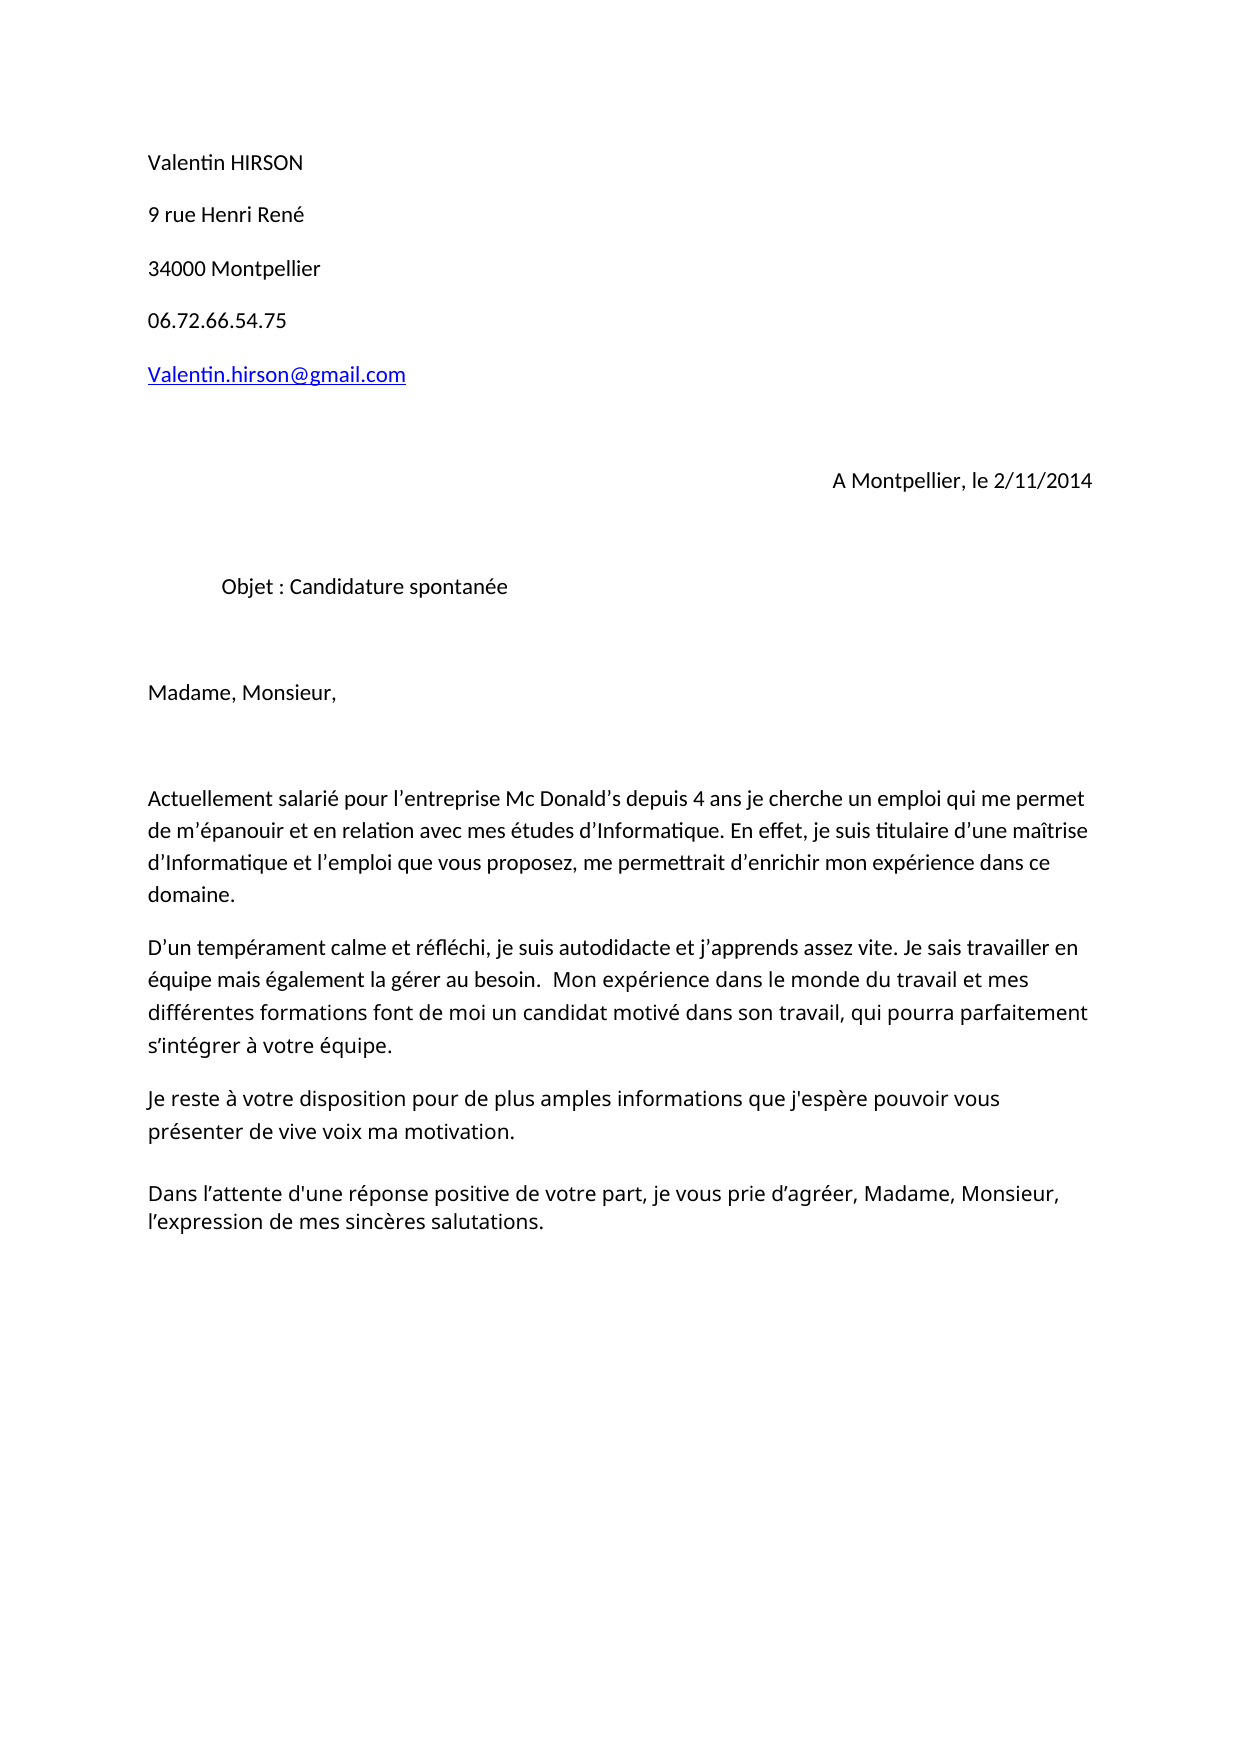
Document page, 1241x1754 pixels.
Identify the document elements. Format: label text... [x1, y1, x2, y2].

text 06.72.66.54.75 [148, 307, 1093, 335]
text Dans l’attente d'une réponse positive de votre part, je vous prie d’agréer, Madame, Monsieur, l’expression de mes sincères salutations. [148, 1179, 1093, 1236]
text Objet : Candidature spontanée [148, 572, 1093, 600]
text D’un tempérament calme et réfléchi, je suis autodidacte et j’apprends assez vite. Je sais travailler en équipe mais également la gérer au besoin. Mon expérience dans le monde du travail et mes différentes formations font de moi un candidat motivé dans son travail, qui pourra parfaitement s’intégrer à votre équipe. [148, 933, 1093, 1059]
text 34000 Montpellier [148, 254, 1093, 282]
text Je reste à votre disposition pour de plus amples informations que j'espère pouvoir vous présenter de vive voix ma motivation. [148, 1084, 1093, 1145]
text A Montpellier, le 2/11/2014 [148, 466, 1093, 494]
text Madame, Monsieur, [148, 678, 1093, 706]
text Valentin.hirson@gmail.com [148, 360, 1093, 388]
text Actuellement salarié pour l’entreprise Mc Donald’s depuis 4 ans je cherche un emploi qui me permet de m’épanouir et en relation avec mes études d’Informatique. En effet, je suis titulaire d’une maîtrise d’Informatique et l’emploi que vous proposez, me permettrait d’enrichir mon expérience dans ce domaine. [148, 784, 1093, 908]
text Valentin HIRSON [148, 148, 1093, 176]
text 9 rue Henri René [148, 201, 1093, 229]
